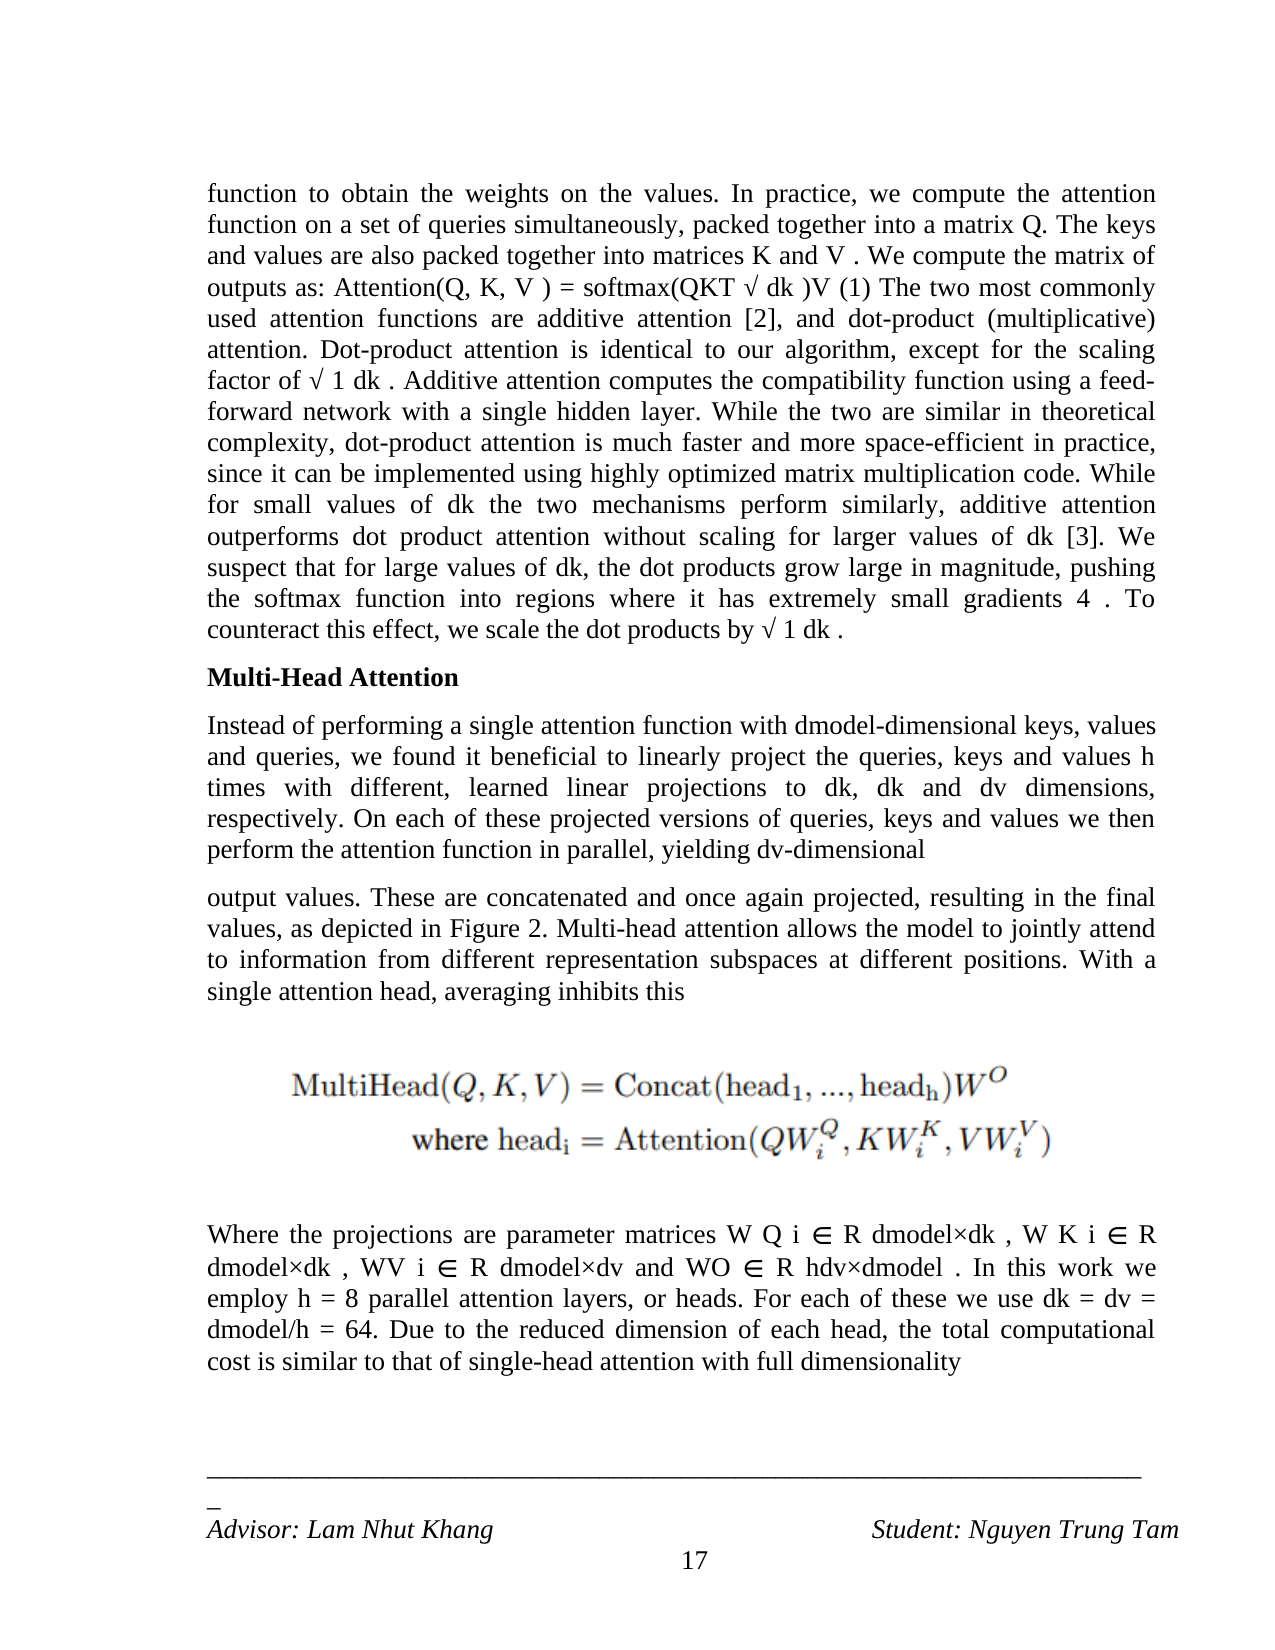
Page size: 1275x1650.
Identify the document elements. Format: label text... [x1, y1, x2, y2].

text Multi-Head Attention [207, 661, 1157, 692]
text Instead of performing a single attention function with dmodel-dimensional keys, values and queries, we found it beneficial to linearly project the queries, keys and values h times with different, learned linear projections to dk, dk and dv dimensions, respectively. On each of these projected versions of queries, keys and values we then perform the attention function in parallel, yielding dv-dimensional [207, 709, 1157, 864]
text output values. These are concatenated and once again projected, resulting in the final values, as depicted in Figure 2. Multi-head attention allows the model to jointly attend to information from different representation subspaces at different positions. With a single attention head, averaging inhibits this [207, 881, 1157, 1006]
picture [206, 1022, 1157, 1201]
